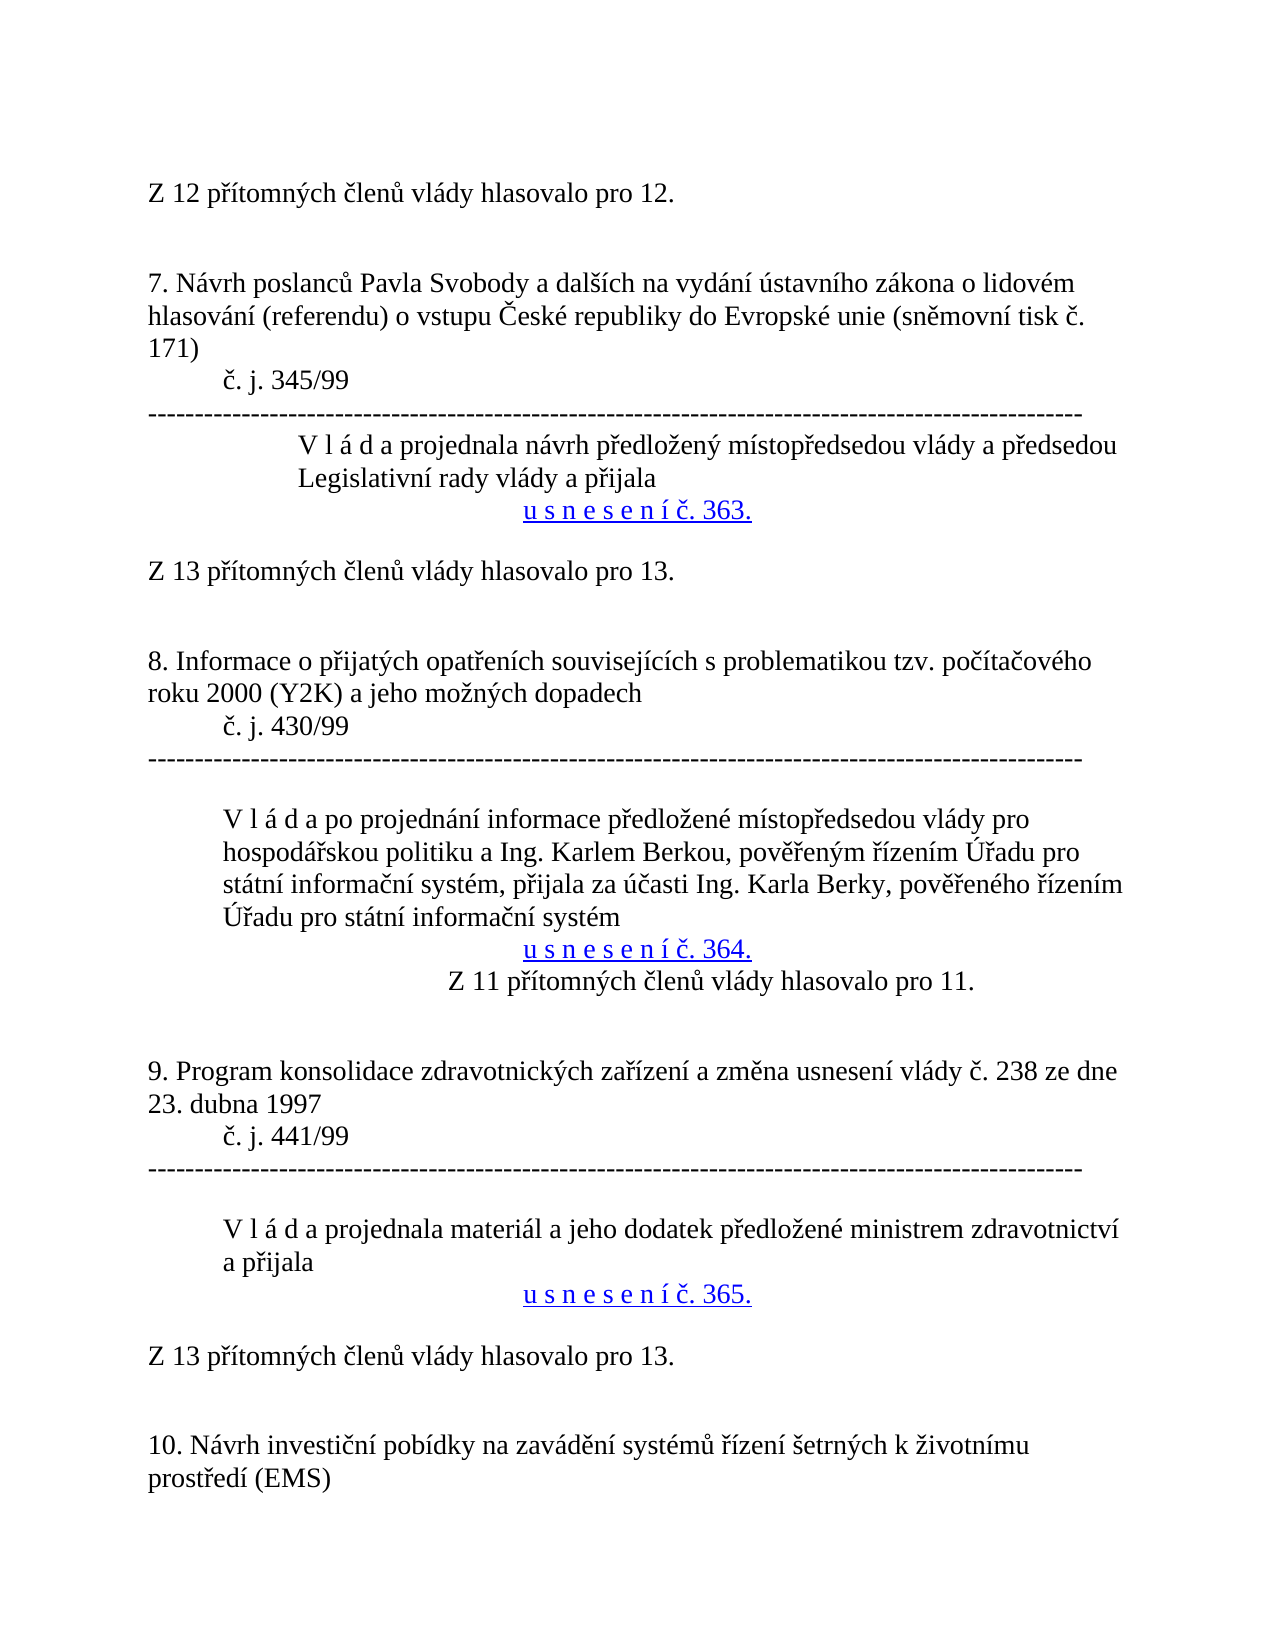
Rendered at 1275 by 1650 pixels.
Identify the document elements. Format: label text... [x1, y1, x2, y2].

text V l á d a projednala materiál a jeho dodatek předložené ministrem zdravotnictví a přijala [223, 1184, 1127, 1277]
text 9. Program konsolidace zdravotnických zařízení a změna usnesení vlády č. 238 ze dne 23. dubna 1997 [148, 997, 1127, 1119]
text ---------------------------------------------------------------------------------------------------- [148, 396, 1127, 428]
text Z 11 přítomných členů vlády hlasovalo pro 11. [448, 964, 1127, 997]
text ---------------------------------------------------------------------------------------------------- [148, 741, 1127, 774]
text č. j. 430/99 [223, 709, 1127, 741]
text Z 13 přítomných členů vlády hlasovalo pro 13. 8. Informace o přijatých opatřeních souvisejících s problematikou tzv. počítačového roku 2000 (Y2K) a jeho možných dopadech [148, 525, 1127, 709]
text u s n e s e n í č. 363. [148, 493, 1127, 525]
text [148, 1310, 1127, 1493]
text č. j. 345/99 [223, 363, 1127, 396]
text Z 12 přítomných členů vlády hlasovalo pro 12. 7. Návrh poslanců Pavla Svobody a dalších na vydání ústavního zákona o lidovém hlasování (referendu) o vstupu České republiky do Evropské unie (sněmovní tisk č. 171) [148, 148, 1127, 363]
text u s n e s e n í č. 364. [148, 932, 1127, 964]
text č. j. 441/99 [223, 1119, 1127, 1151]
text ---------------------------------------------------------------------------------------------------- [148, 1151, 1127, 1184]
text V l á d a projednala návrh předložený místopředsedou vlády a předsedou Legislativní rady vlády a přijala [298, 428, 1127, 493]
text V l á d a po projednání informace předložené místopředsedou vlády pro hospodářskou politiku a Ing. Karlem Berkou, pověřeným řízením Úřadu pro státní informační systém, přijala za účasti Ing. Karla Berky, pověřeného řízením Úřadu pro státní informační systém [223, 774, 1127, 932]
text u s n e s e n í č. 365. [148, 1277, 1127, 1310]
